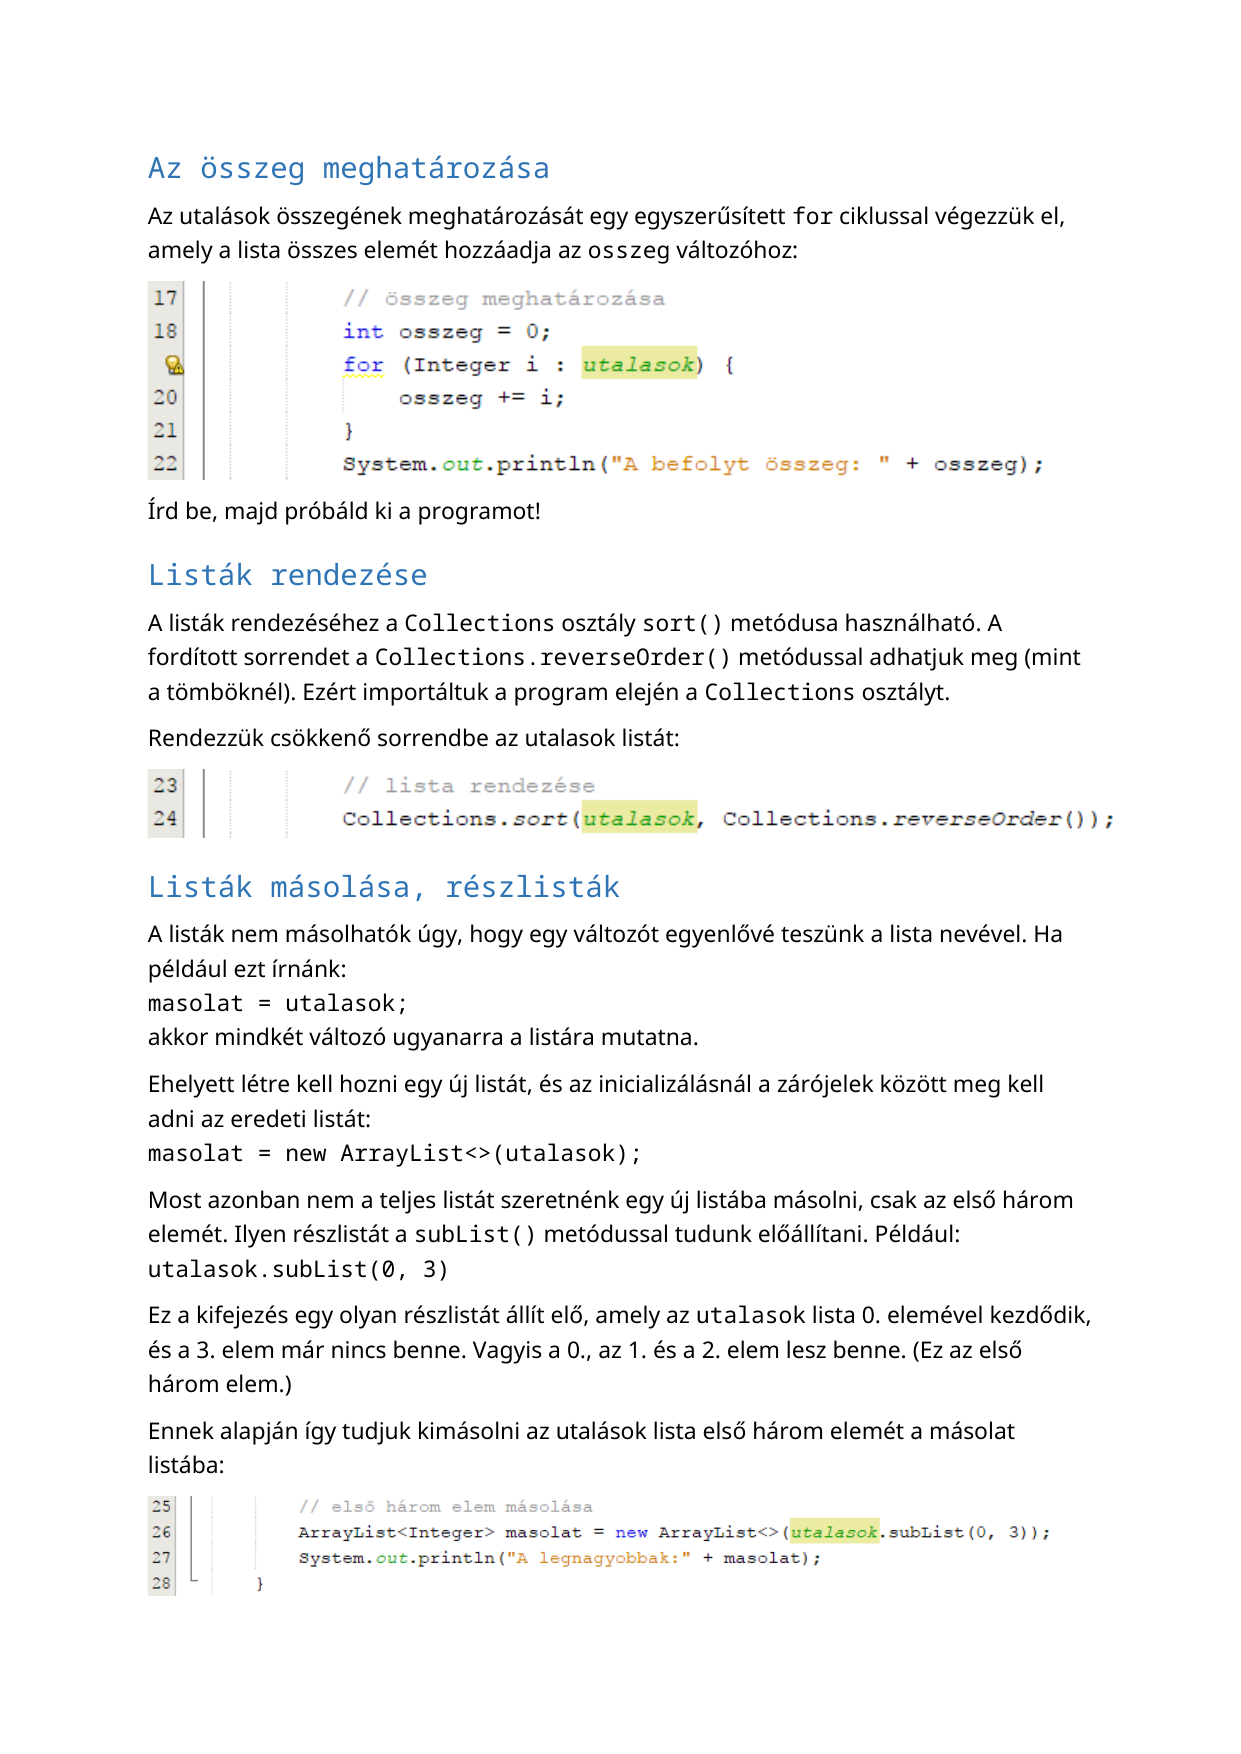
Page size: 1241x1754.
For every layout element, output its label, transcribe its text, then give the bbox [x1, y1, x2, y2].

text Rendezzük csökkenő sorrendbe az utalasok listát: [148, 722, 1093, 753]
text Ennek alapján így tudjuk kimásolni az utalások lista első három elemét a másolat listába: [148, 1415, 1093, 1481]
text Ehelyett létre kell hozni egy új listát, és az inicializálásnál a zárójelek között meg kell adni az eredeti listát: masolat = new ArrayList<>(utalasok); [148, 1068, 1093, 1168]
picture [147, 1496, 1057, 1596]
text Az utalások összegének meghatározását egy egyszerűsített for ciklussal végezzük el, amely a lista összes elemét hozzáadja az osszeg változóhoz: [148, 200, 1093, 265]
text Most azonban nem a teljes listát szeretnénk egy új listába másolni, csak az első három elemét. Ilyen részlistát a subList() metódussal tudunk előállítani. Például: utalasok.subList(0, 3) [148, 1184, 1093, 1284]
text Írd be, majd próbáld ki a programot! [148, 495, 1093, 526]
picture [147, 281, 1059, 480]
subtitle Listák rendezése [148, 554, 1093, 594]
text Ez a kifejezés egy olyan részlistát állít elő, amely az utalasok lista 0. elemével kezdődik, és a 3. elem már nincs benne. Vagyis a 0., az 1. és a 2. elem lesz benne. (Ez az első három elem.) [148, 1299, 1093, 1399]
subtitle Az összeg meghatározása [148, 148, 1093, 187]
text A listák rendezéséhez a Collections osztály sort() metódusa használható. A fordított sorrendet a Collections.reverseOrder() metódussal adhatjuk meg (mint a tömböknél). Ezért importáltuk a program elején a Collections osztályt. [148, 607, 1093, 707]
text A listák nem másolhatók úgy, hogy egy változót egyenlővé teszünk a lista nevével. Ha például ezt írnánk: masolat = utalasok; akkor mindkét változó ugyanarra a listára mutatna. [148, 918, 1093, 1053]
subtitle Listák másolása, részlisták [148, 866, 1093, 906]
picture [147, 769, 1122, 838]
